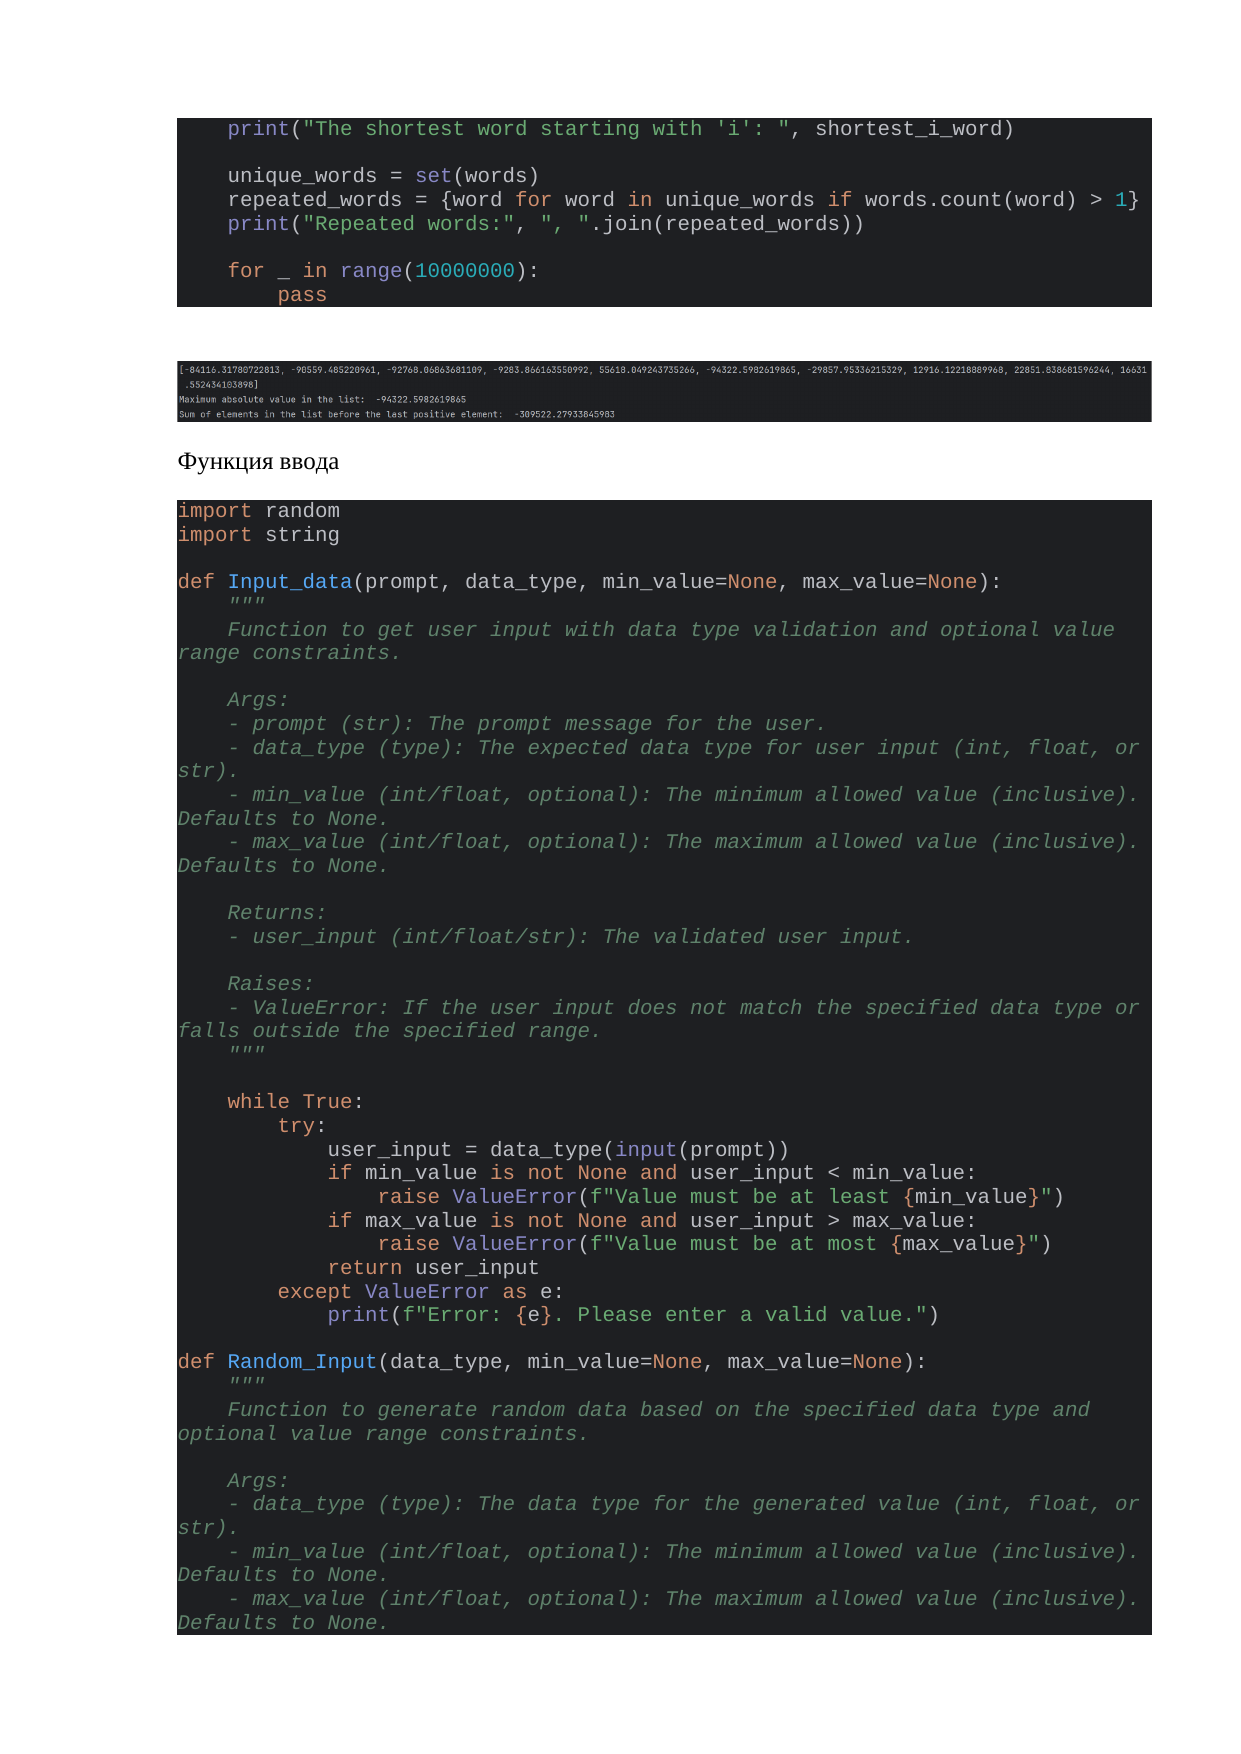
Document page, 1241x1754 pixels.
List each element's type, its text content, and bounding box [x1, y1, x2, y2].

text Функция ввода [177, 446, 1152, 475]
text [177, 500, 1152, 1635]
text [177, 118, 1152, 307]
picture [177, 361, 1152, 422]
